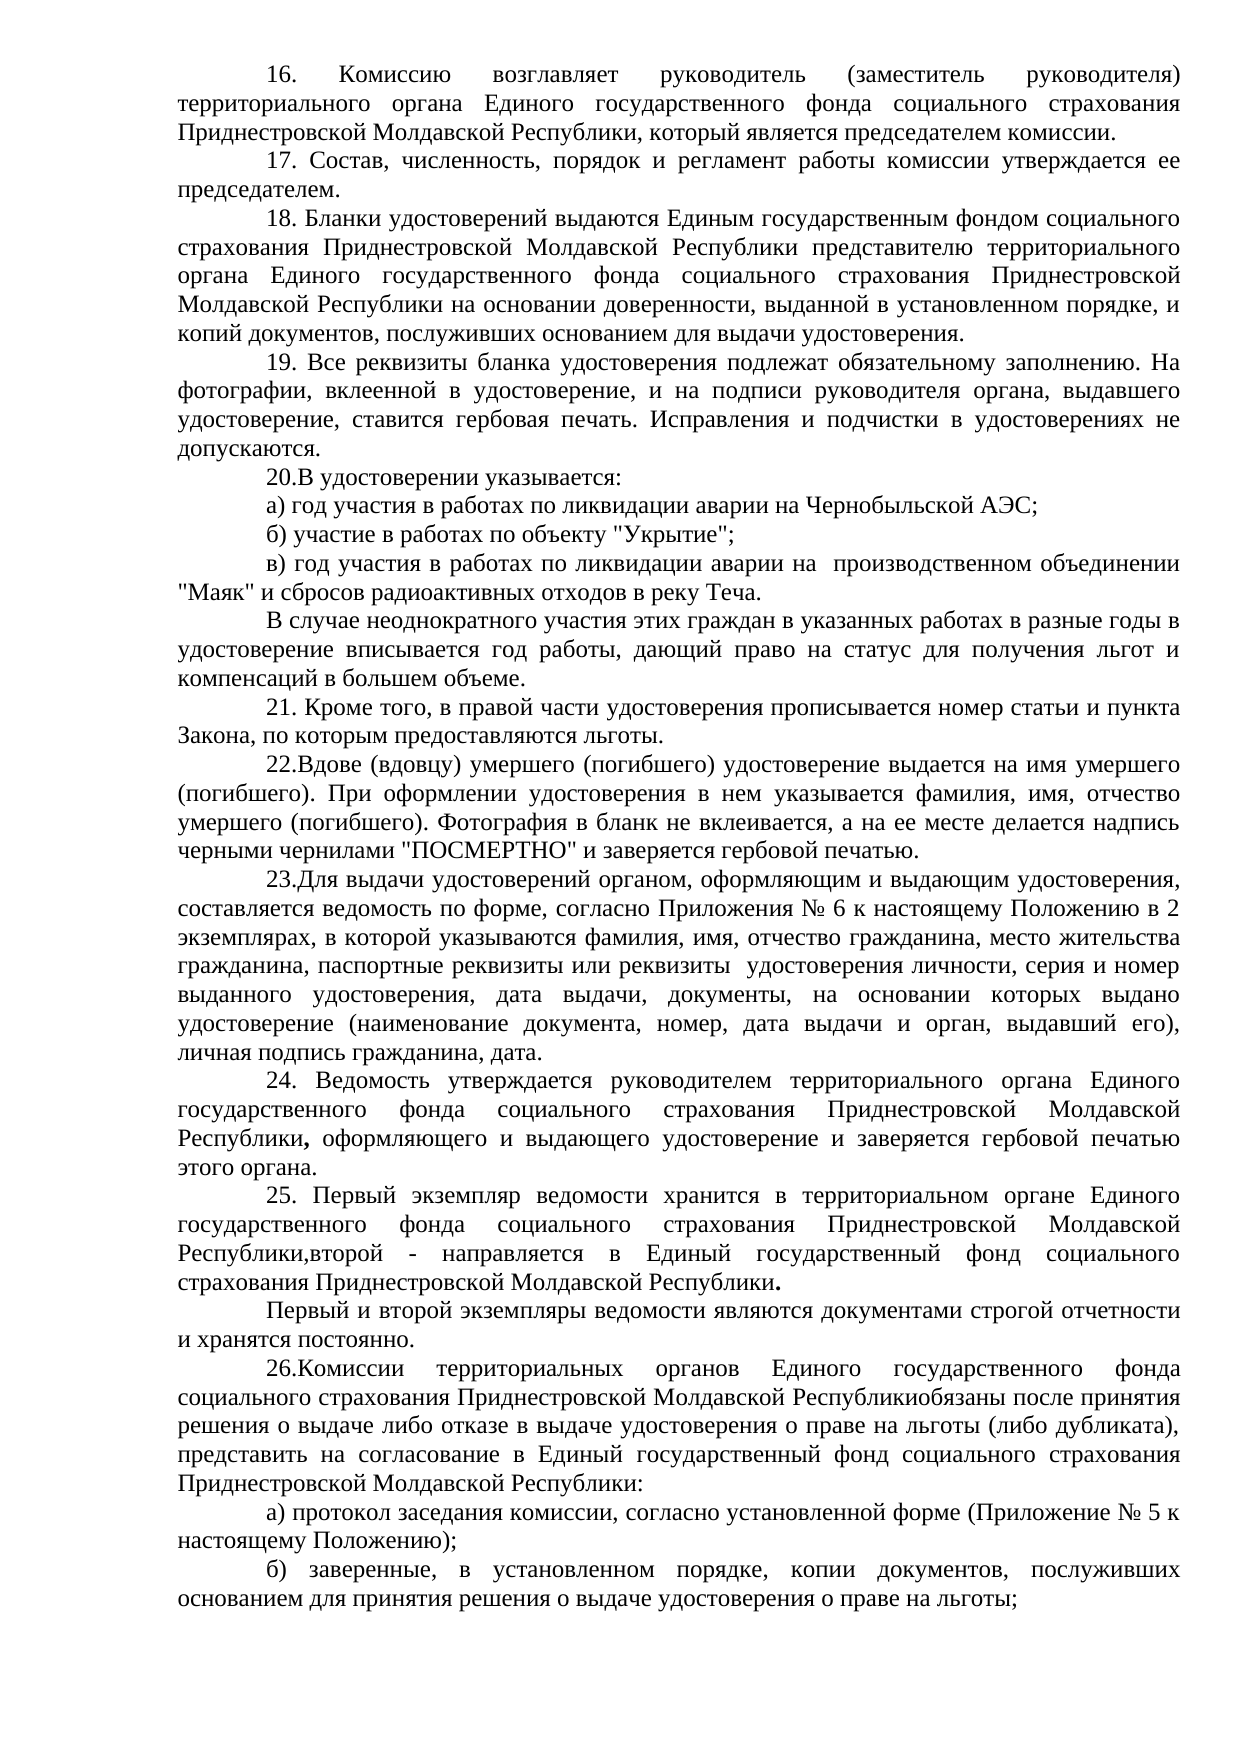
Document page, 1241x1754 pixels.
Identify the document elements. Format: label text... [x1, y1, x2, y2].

text 17. Состав, численность, порядок и регламент работы комиссии утверждается ее председателем. [177, 145, 1181, 203]
text 24. Ведомость утверждается руководителем территориального органа Единого государственного фонда социального страхования Приднестровской Молдавской Республики, оформляющего и выдающего удостоверение и заверяется гербовой печатью этого органа. [177, 1065, 1181, 1180]
text 25. Первый экземпляр ведомости хранится в территориальном органе Единого государственного фонда социального страхования Приднестровской Молдавской Республики,второй - направляется в Единый государственный фонд социального страхования Приднестровской Молдавской Республики. [177, 1180, 1181, 1295]
text в) год участия в работах по ликвидации аварии на производственном объединении "Маяк" и сбросов радиоактивных отходов в реку Теча. [177, 548, 1181, 605]
text 19. Все реквизиты бланка удостоверения подлежат обязательному заполнению. На фотографии, вклеенной в удостоверение, и на подписи руководителя органа, выдавшего удостоверение, ставится гербовая печать. Исправления и подчистки в удостоверениях не допускаются. [177, 347, 1181, 462]
text 16. Комиссию возглавляет руководитель (заместитель руководителя) территориального органа Единого государственного фонда социального страхования Приднестровской Молдавской Республики, который является председателем комиссии. [177, 59, 1181, 145]
text В случае неоднократного участия этих граждан в указанных работах в разные годы в удостоверение вписывается год работы, дающий право на статус для получения льгот и компенсаций в большем объеме. [177, 605, 1181, 692]
text 20.В удостоверении указывается: [177, 462, 1181, 490]
text а) год участия в работах по ликвидации аварии на Чернобыльской АЭС; [177, 490, 1181, 519]
text б) участие в работах по объекту "Укрытие"; [177, 519, 1181, 548]
text 22.Вдове (вдовцу) умершего (погибшего) удостоверение выдается на имя умершего (погибшего). При оформлении удостоверения в нем указывается фамилия, имя, отчество умершего (погибшего). Фотография в бланк не вклеивается, а на ее месте делается надпись черными чернилами "ПОСМЕРТНО" и заверяется гербовой печатью. [177, 749, 1181, 864]
text Первый и второй экземпляры ведомости являются документами строгой отчетности и хранятся постоянно. [177, 1295, 1181, 1353]
text 26.Комиссии территориальных органов Единого государственного фонда социального страхования Приднестровской Молдавской Республикиобязаны после принятия решения о выдаче либо отказе в выдаче удостоверения о праве на льготы (либо дубликата), представить на согласование в Единый государственный фонд социального страхования Приднестровской Молдавской Республики: [177, 1353, 1181, 1497]
text б) заверенные, в установленном порядке, копии документов, послуживших основанием для принятия решения о выдаче удостоверения о праве на льготы; [177, 1554, 1181, 1612]
text а) протокол заседания комиссии, согласно установленной форме (Приложение № 5 к настоящему Положению); [177, 1497, 1181, 1554]
text 23.Для выдачи удостоверений органом, оформляющим и выдающим удостоверения, составляется ведомость по форме, согласно Приложения № 6 к настоящему Положению в 2 экземплярах, в которой указываются фамилия, имя, отчество гражданина, место жительства гражданина, паспортные реквизиты или реквизиты удостоверения личности, серия и номер выданного удостоверения, дата выдачи, документы, на основании которых выдано удостоверение (наименование документа, номер, дата выдачи и орган, выдавший его), личная подпись гражданина, дата. [177, 864, 1181, 1065]
text 18. Бланки удостоверений выдаются Единым государственным фондом социального страхования Приднестровской Молдавской Республики представителю территориального органа Единого государственного фонда социального страхования Приднестровской Молдавской Республики на основании доверенности, выданной в установленном порядке, и копий документов, послуживших основанием для выдачи удостоверения. [177, 203, 1181, 347]
text 21. Кроме того, в правой части удостоверения прописывается номер статьи и пункта Закона, по которым предоставляются льготы. [177, 692, 1181, 749]
